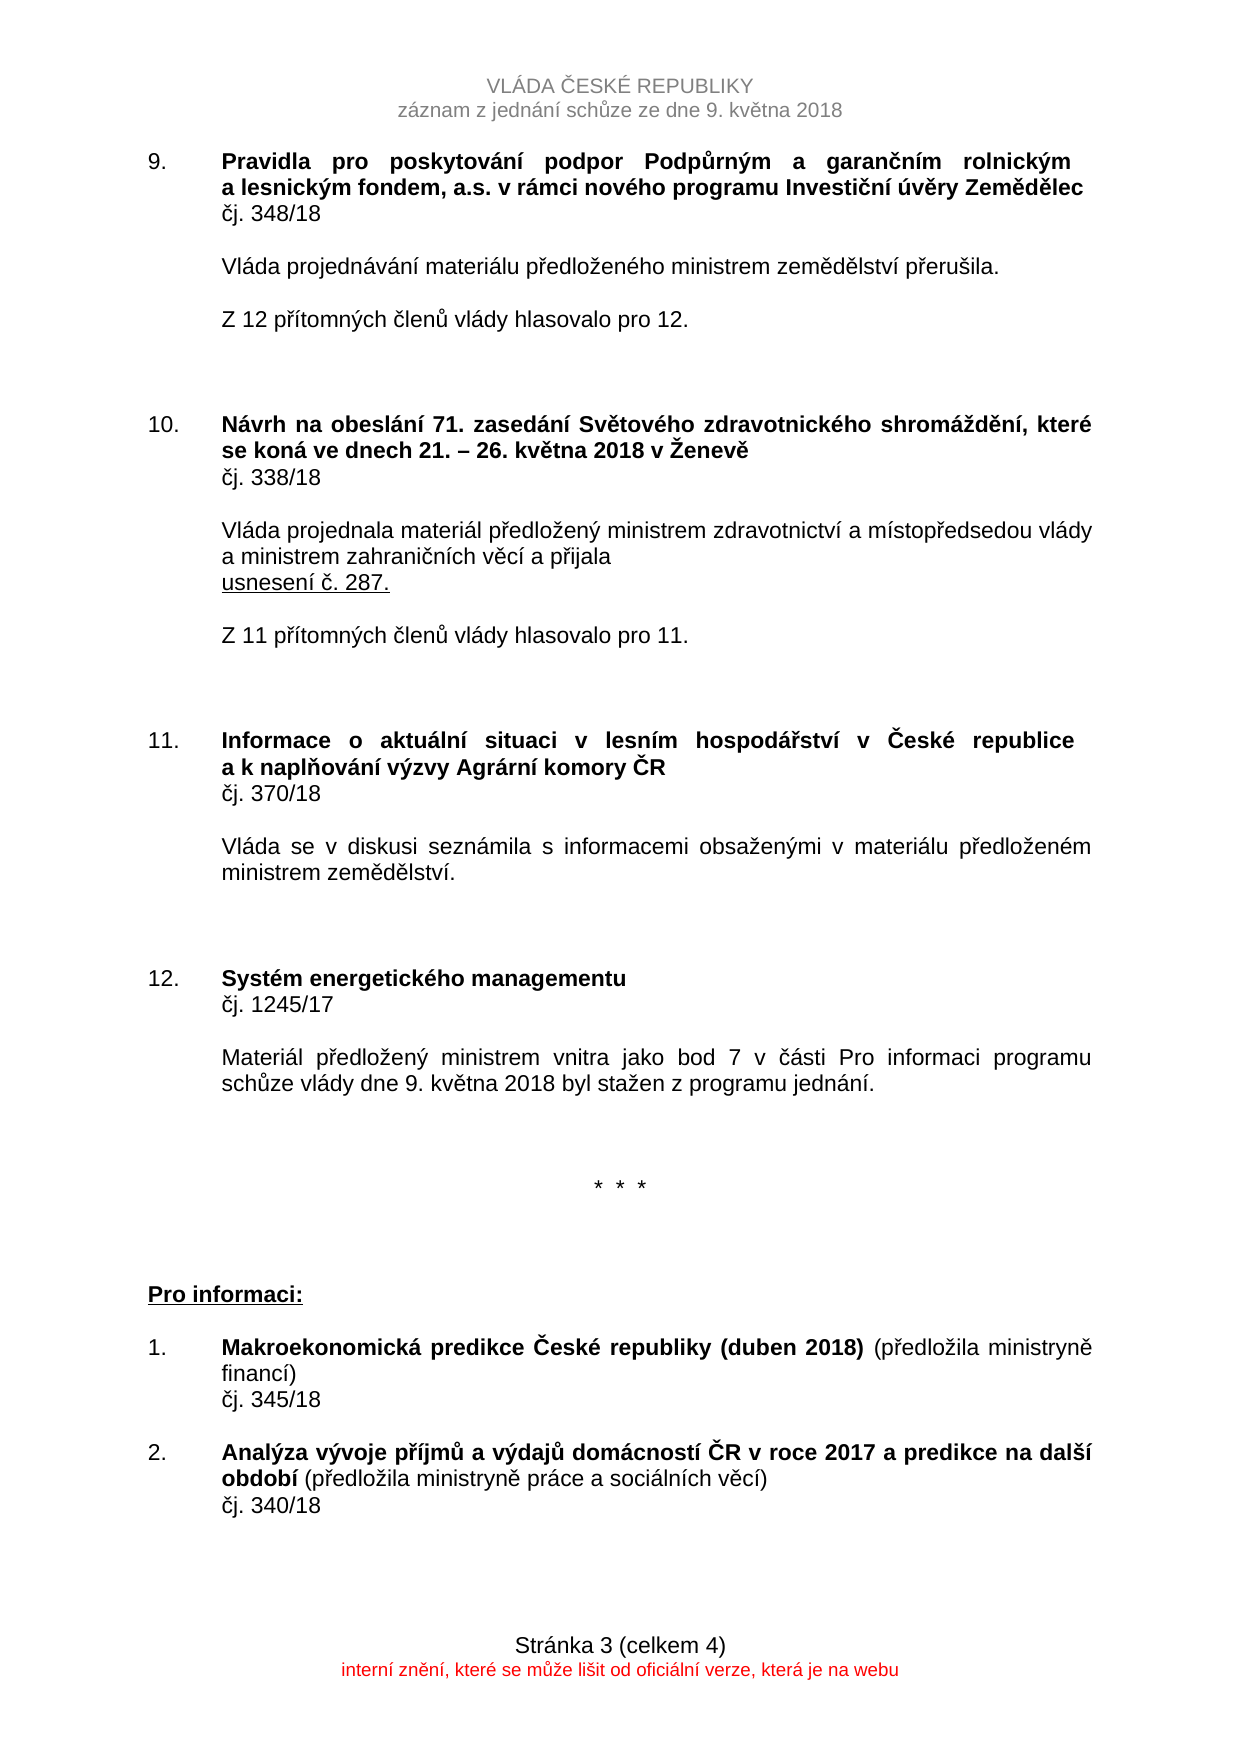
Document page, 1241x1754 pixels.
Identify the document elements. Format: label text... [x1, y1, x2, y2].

text Materiál předložený ministrem vnitra jako bod 7 v části Pro informaci programu schůze vlády dne 9. května 2018 byl stažen z programu jednání. [148, 1044, 1093, 1096]
text 11. Informace o aktuální situaci v lesním hospodářství v České republice a k naplňování výzvy Agrární komory ČR [148, 727, 1093, 780]
text 9. Pravidla pro poskytování podpor Podpůrným a garančním rolnickým a lesnickým fondem, a.s. v rámci nového programu Investiční úvěry Zemědělec [148, 148, 1093, 200]
text 2. Analýza vývoje příjmů a výdajů domácností ČR v roce 2017 a predikce na další období (předložila ministryně práce a sociálních věcí) [148, 1439, 1093, 1492]
text * * * [148, 1175, 1093, 1202]
text 12. Systém energetického managementu [148, 964, 1093, 991]
text usnesení č. 287. [148, 569, 1093, 596]
text 1. Makroekonomická predikce České republiky (duben 2018) (předložila ministryně financí) [148, 1333, 1093, 1386]
text čj. 338/18 [148, 464, 1093, 490]
text čj. 348/18 [148, 200, 1093, 227]
text čj. 345/18 [148, 1386, 1093, 1413]
text čj. 370/18 [148, 780, 1093, 806]
text Z 11 přítomných členů vlády hlasovalo pro 11. [148, 622, 1093, 648]
text Vláda se v diskusi seznámila s informacemi obsaženými v materiálu předloženém ministrem zemědělství. [148, 833, 1093, 886]
text čj. 340/18 [148, 1492, 1093, 1518]
text Z 12 přítomných členů vlády hlasovalo pro 12. [148, 306, 1093, 332]
text Pro informaci: [148, 1281, 1093, 1307]
text 10. Návrh na obeslání 71. zasedání Světového zdravotnického shromáždění, které se koná ve dnech 21. – 26. května 2018 v Ženevě [148, 411, 1093, 464]
text Vláda projednávání materiálu předloženého ministrem zemědělství přerušila. [148, 253, 1093, 279]
text Vláda projednala materiál předložený ministrem zdravotnictví a místopředsedou vlády a ministrem zahraničních věcí a přijala [148, 517, 1093, 569]
text čj. 1245/17 [148, 991, 1093, 1017]
